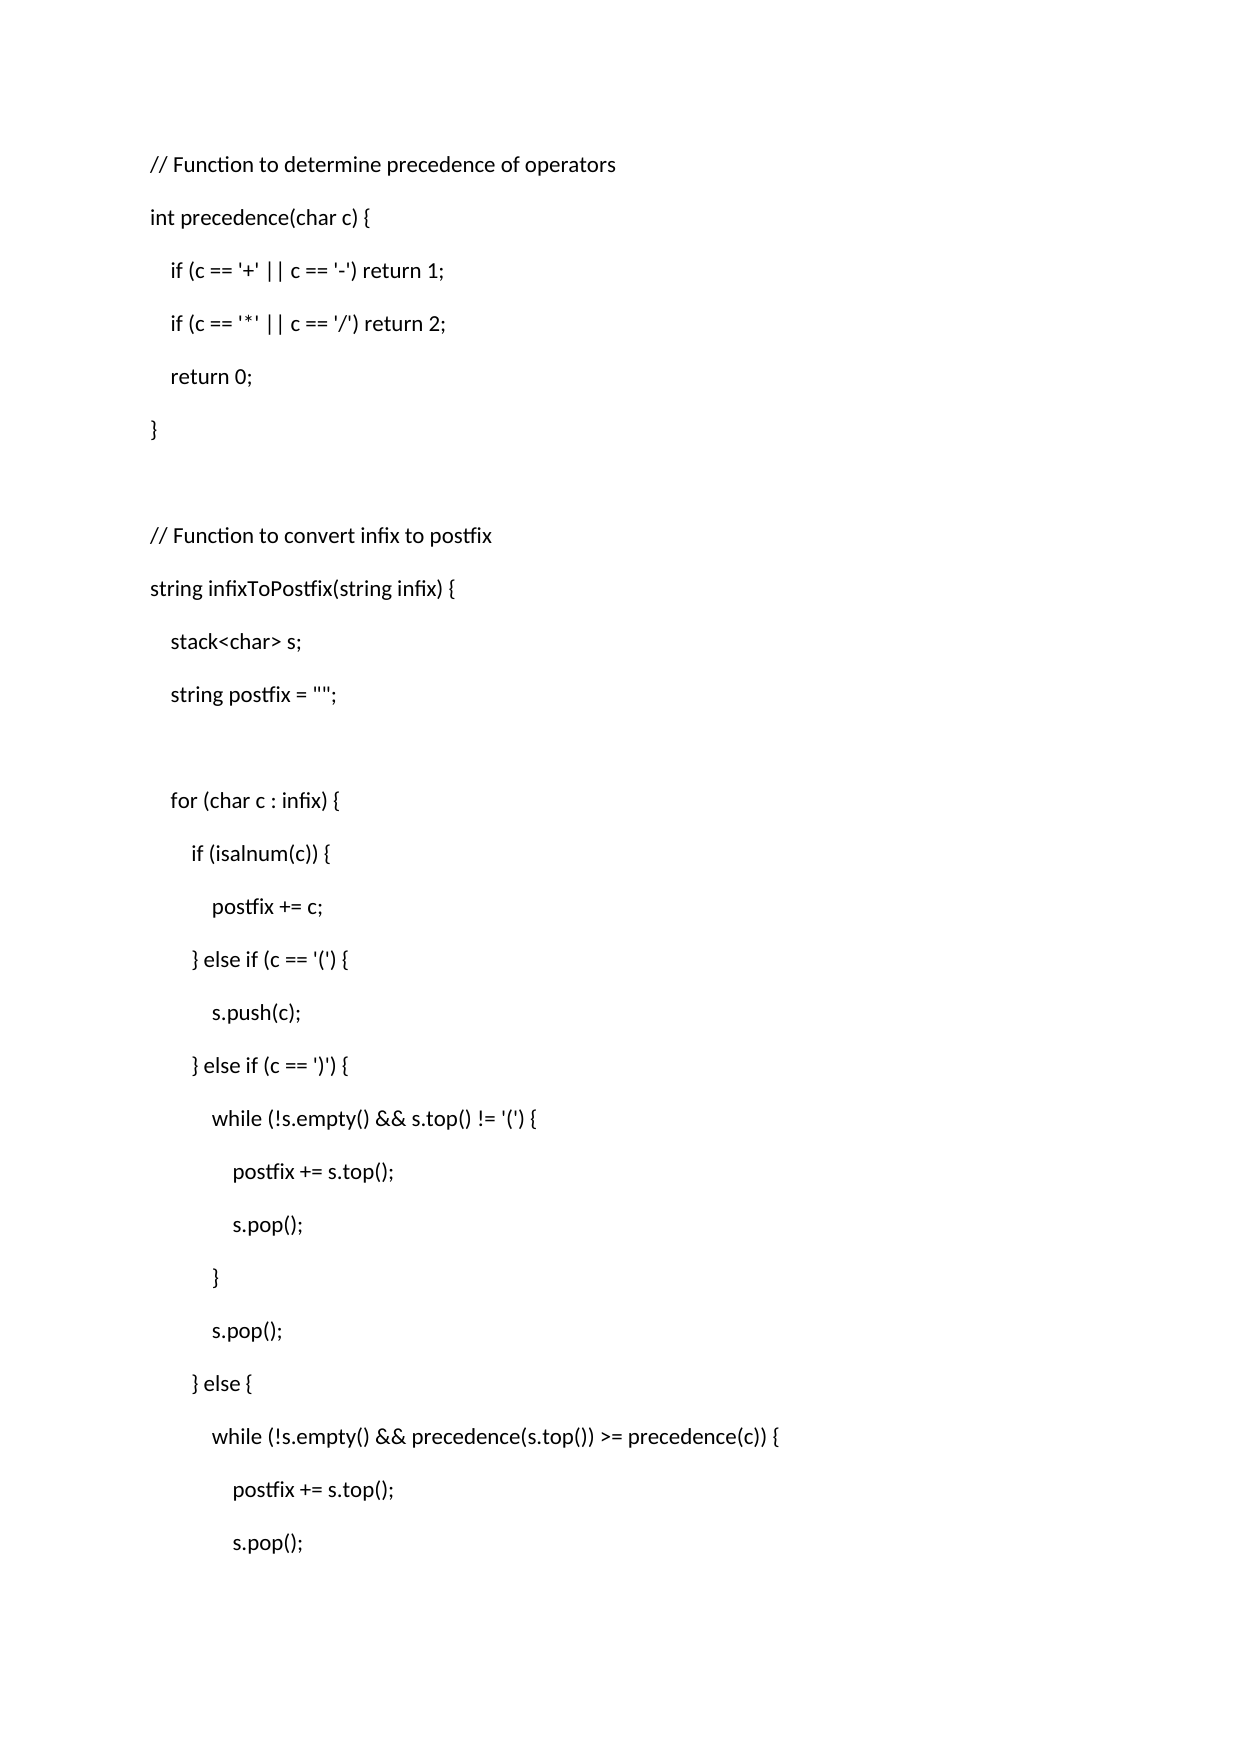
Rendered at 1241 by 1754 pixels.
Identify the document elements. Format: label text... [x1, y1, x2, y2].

text s.pop(); [150, 1210, 1090, 1238]
text s.push(c); [150, 998, 1090, 1026]
text if (c == '*' || c == '/') return 2; [150, 309, 1090, 337]
text // Function to determine precedence of operators [150, 150, 1090, 178]
text return 0; [150, 362, 1090, 390]
text int precedence(char c) { [150, 203, 1090, 231]
text postfix += s.top(); [150, 1476, 1090, 1503]
text if (isalnum(c)) { [150, 839, 1090, 867]
text stack<char> s; [150, 627, 1090, 655]
text string postfix = ""; [150, 680, 1090, 708]
text s.pop(); [150, 1316, 1090, 1344]
text for (char c : infix) { [150, 786, 1090, 814]
text s.pop(); [150, 1528, 1090, 1557]
text postfix += s.top(); [150, 1157, 1090, 1185]
text postfix += c; [150, 892, 1090, 920]
text } else if (c == '(') { [150, 945, 1090, 973]
text } else { [150, 1369, 1090, 1397]
text } [150, 1263, 1090, 1291]
text while (!s.empty() && s.top() != '(') { [150, 1104, 1090, 1132]
text string infixToPostfix(string infix) { [150, 574, 1090, 602]
text while (!s.empty() && precedence(s.top()) >= precedence(c)) { [150, 1422, 1090, 1451]
text // Function to convert infix to postfix [150, 521, 1090, 549]
text } [150, 415, 1090, 443]
text } else if (c == ')') { [150, 1051, 1090, 1079]
text if (c == '+' || c == '-') return 1; [150, 256, 1090, 284]
